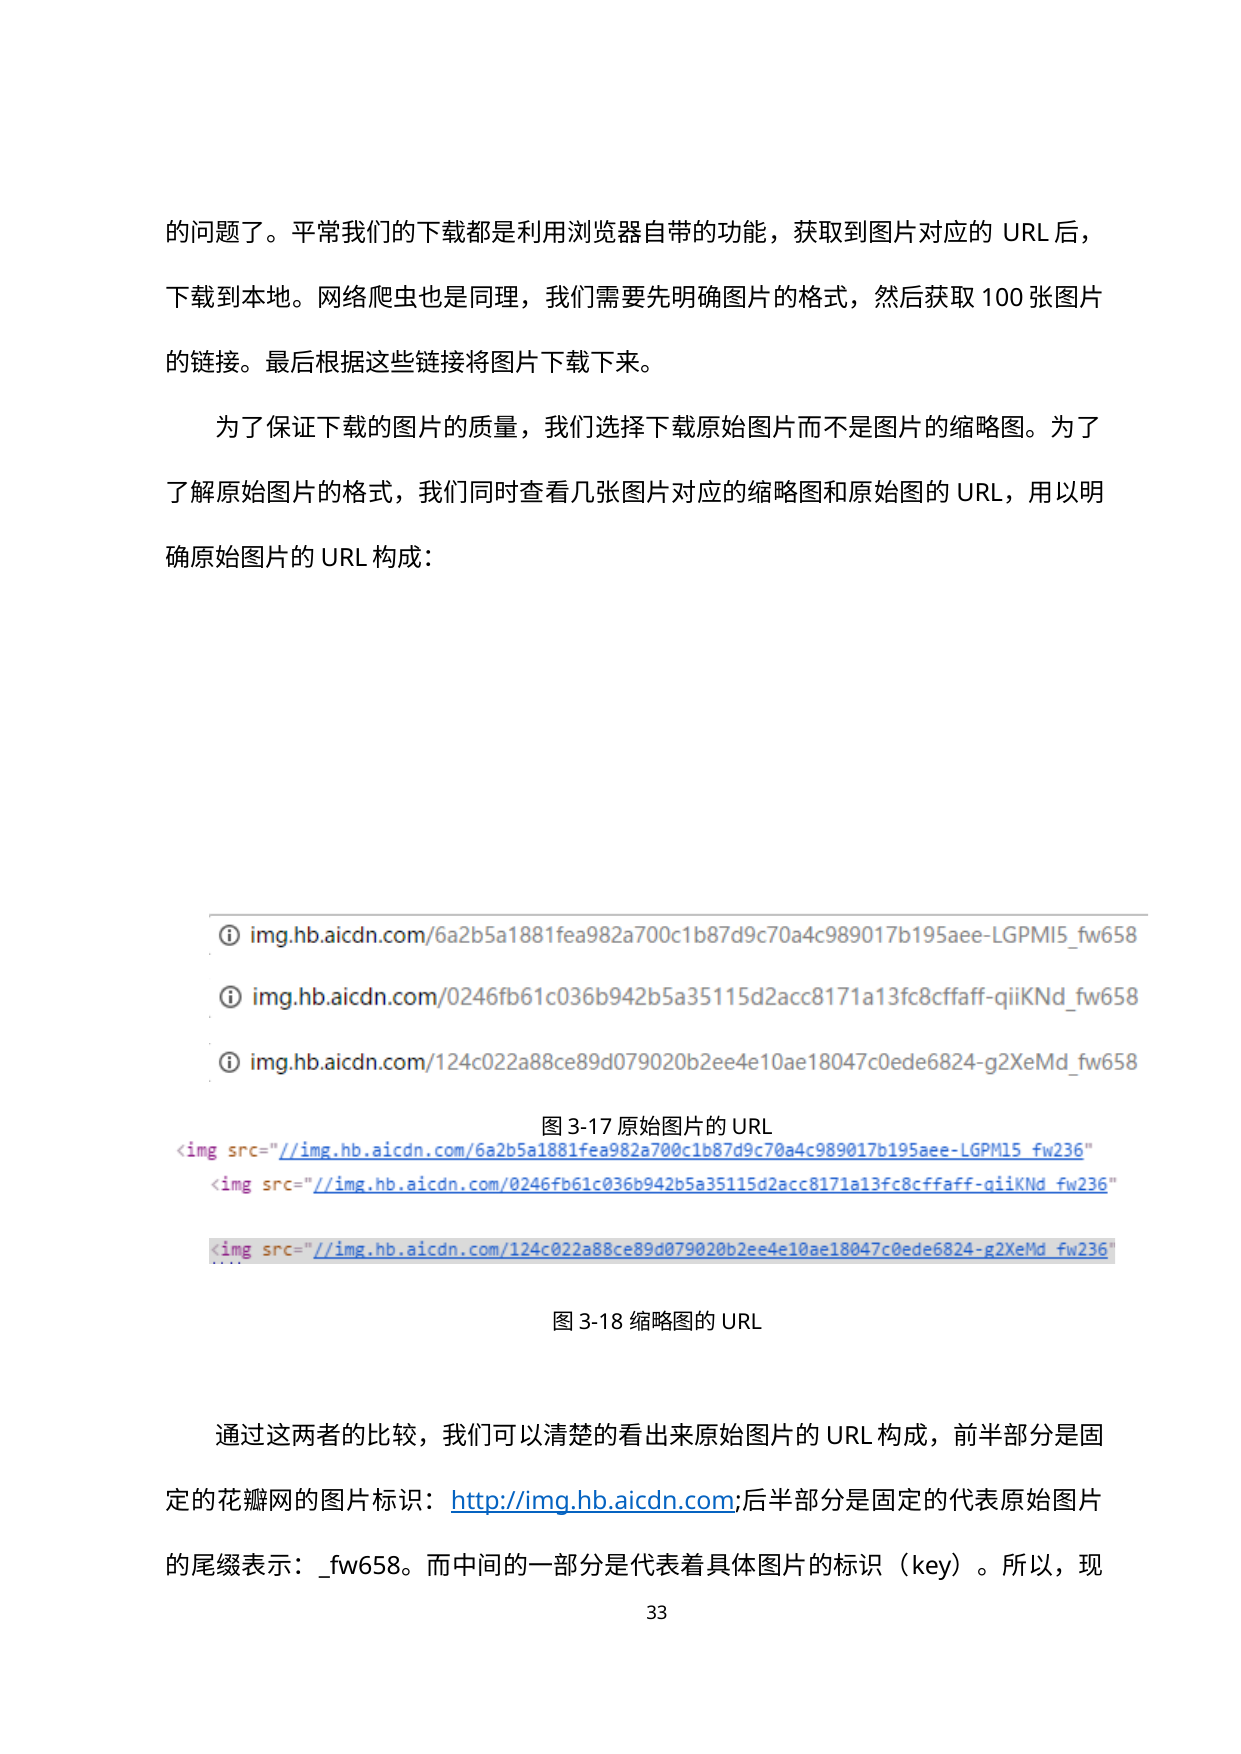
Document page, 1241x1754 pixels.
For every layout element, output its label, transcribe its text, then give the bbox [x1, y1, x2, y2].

picture [209, 978, 1149, 1018]
text 为了保证下载的图片的质量，我们选择下载原始图片而不是图片的缩略图。为了了解原始图片的格式，我们同时查看几张图片对应的缩略图和原始图的URL，用以明确原始图片的URL构成： [165, 393, 1104, 588]
picture [209, 1043, 1149, 1082]
picture [209, 1173, 1122, 1197]
subtitle 图 3-18 缩略图的URL [165, 1303, 1104, 1336]
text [165, 198, 1104, 393]
picture [173, 1140, 1097, 1162]
picture [209, 913, 1149, 955]
picture [209, 1238, 1116, 1264]
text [165, 1401, 1104, 1596]
